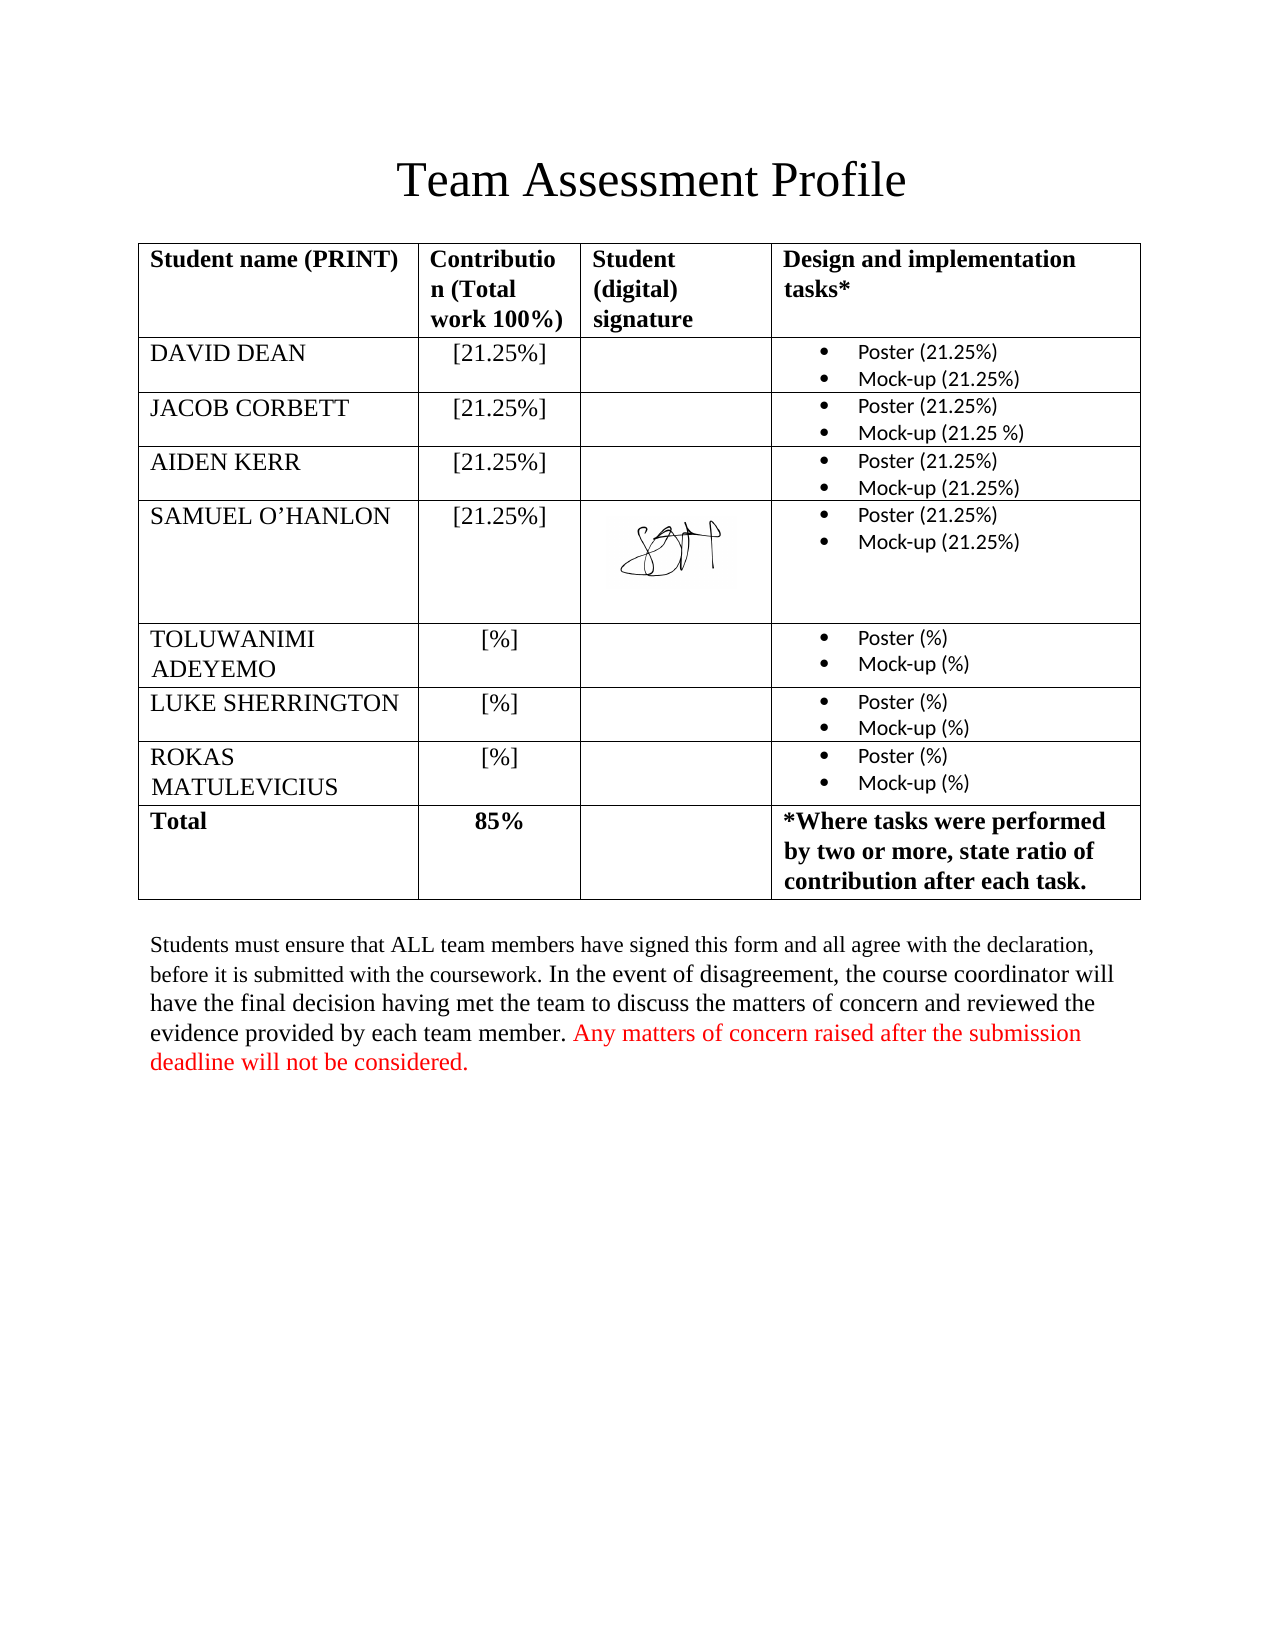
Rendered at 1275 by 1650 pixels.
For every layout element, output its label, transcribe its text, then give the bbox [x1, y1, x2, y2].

table_header Design and implementation tasks* [772, 244, 1140, 337]
table_cell ROKAS MATULEVICIUS [139, 742, 418, 805]
table_cell JACOB CORBETT [139, 393, 418, 446]
table_cell [581, 688, 771, 741]
table_header Contribution (Total work 100%) [419, 244, 580, 337]
table_cell [%] [419, 742, 580, 805]
table_cell Poster (21.25%) Mock-up (21.25%) [772, 501, 1140, 623]
subtitle Team Assessment Profile [150, 150, 1153, 207]
table_cell TOLUWANIMI ADEYEMO [139, 624, 418, 687]
table_header Student name (PRINT) [139, 244, 418, 337]
table_cell DAVID DEAN [139, 338, 418, 392]
picture [605, 516, 737, 589]
table_cell [581, 742, 771, 805]
table_cell [21.25%] [419, 393, 580, 446]
table_cell [%] [419, 624, 580, 687]
table_cell [21.25%] [419, 501, 580, 623]
table_cell Poster (%) Mock-up (%) [772, 742, 1140, 805]
table_cell [21.25%] [419, 447, 580, 500]
table_cell LUKE SHERRINGTON [139, 688, 418, 741]
table_cell AIDEN KERR [139, 447, 418, 500]
table_cell Poster (21.25%) Mock-up (21.25%) [772, 338, 1140, 392]
table_header Student (digital) signature [581, 244, 771, 337]
table_cell [581, 806, 771, 899]
table_cell Poster (21.25%) Mock-up (21.25%) [772, 447, 1140, 500]
table_cell [581, 447, 771, 500]
table_cell [581, 501, 771, 623]
table_cell [%] [419, 688, 580, 741]
table_cell [581, 393, 771, 446]
table_cell *Where tasks were performed by two or more, state ratio of contribution after each task. [772, 806, 1140, 899]
table_cell Poster (%) Mock-up (%) [772, 624, 1140, 687]
table_cell [581, 624, 771, 687]
table_cell Poster (21.25%) Mock-up (21.25 %) [772, 393, 1140, 446]
table_cell SAMUEL O’HANLON [139, 501, 418, 623]
table_cell Poster (%) Mock-up (%) [772, 688, 1140, 741]
table_cell [21.25%] [419, 338, 580, 392]
text Students must ensure that ALL team members have signed this form and all agree with the declaration, before it is submitted with the coursework. In the event of disagreement, the course coordinator will have the final decision having met the team to discuss the matters of concern and reviewed the evidence provided by each team member. Any matters of concern raised after the submission deadline will not be considered. [150, 931, 1153, 1076]
table_cell 85% [419, 806, 580, 899]
table_cell [581, 338, 771, 392]
table_cell Total [139, 806, 418, 899]
